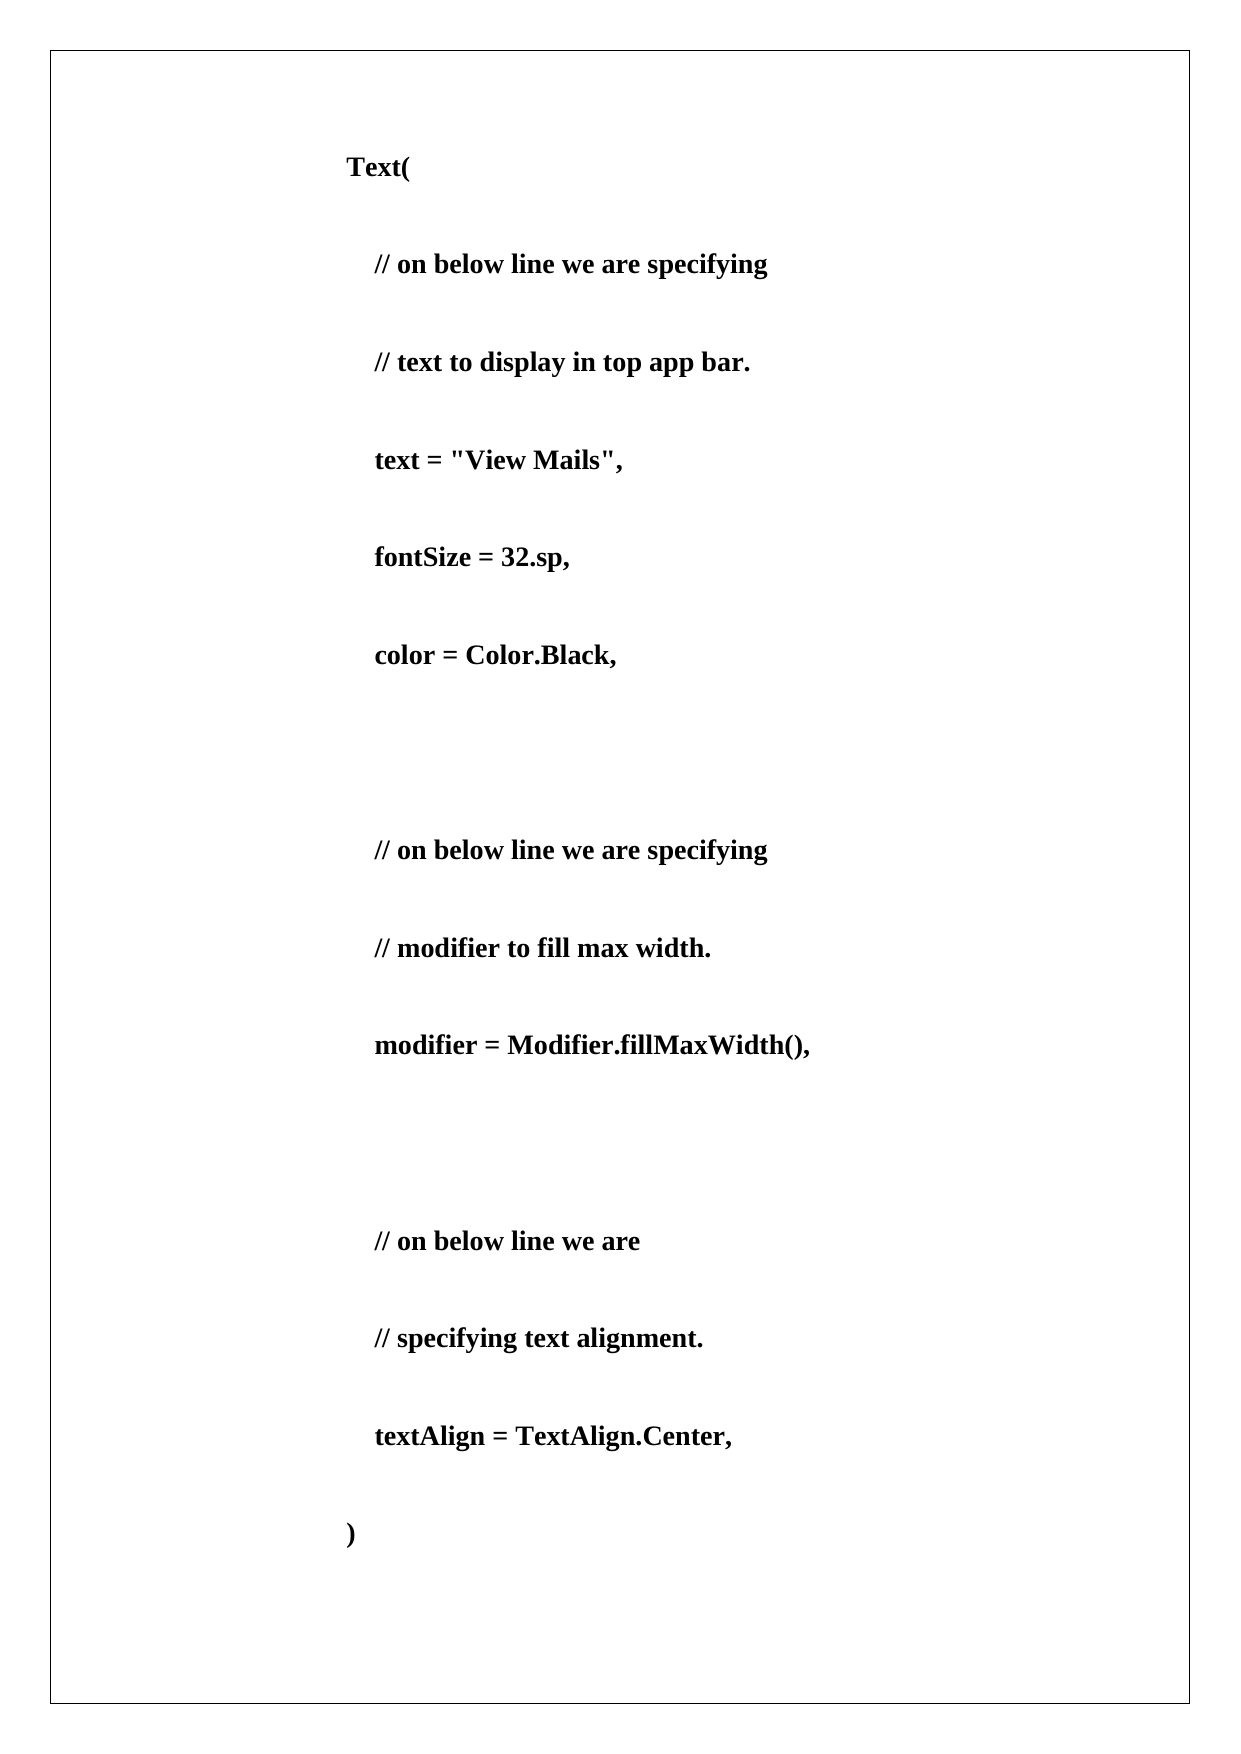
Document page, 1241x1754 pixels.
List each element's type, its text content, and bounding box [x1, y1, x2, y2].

text text = "View Mails", [150, 443, 1090, 475]
text color = Color.Black, [150, 638, 1090, 670]
text // on below line we are specifying [150, 248, 1090, 280]
text ) [150, 1516, 1090, 1549]
text Text( [150, 150, 1090, 182]
text // on below line we are specifying [150, 833, 1090, 866]
text fontSize = 32.sp, [150, 540, 1090, 573]
text textAlign = TextAlign.Center, [150, 1419, 1090, 1451]
text modifier = Modifier.fillMaxWidth(), [150, 1028, 1090, 1061]
text // modifier to fill max width. [150, 931, 1090, 963]
text // text to display in top app bar. [150, 345, 1090, 378]
text // specifying text alignment. [150, 1321, 1090, 1354]
text // on below line we are [150, 1224, 1090, 1256]
